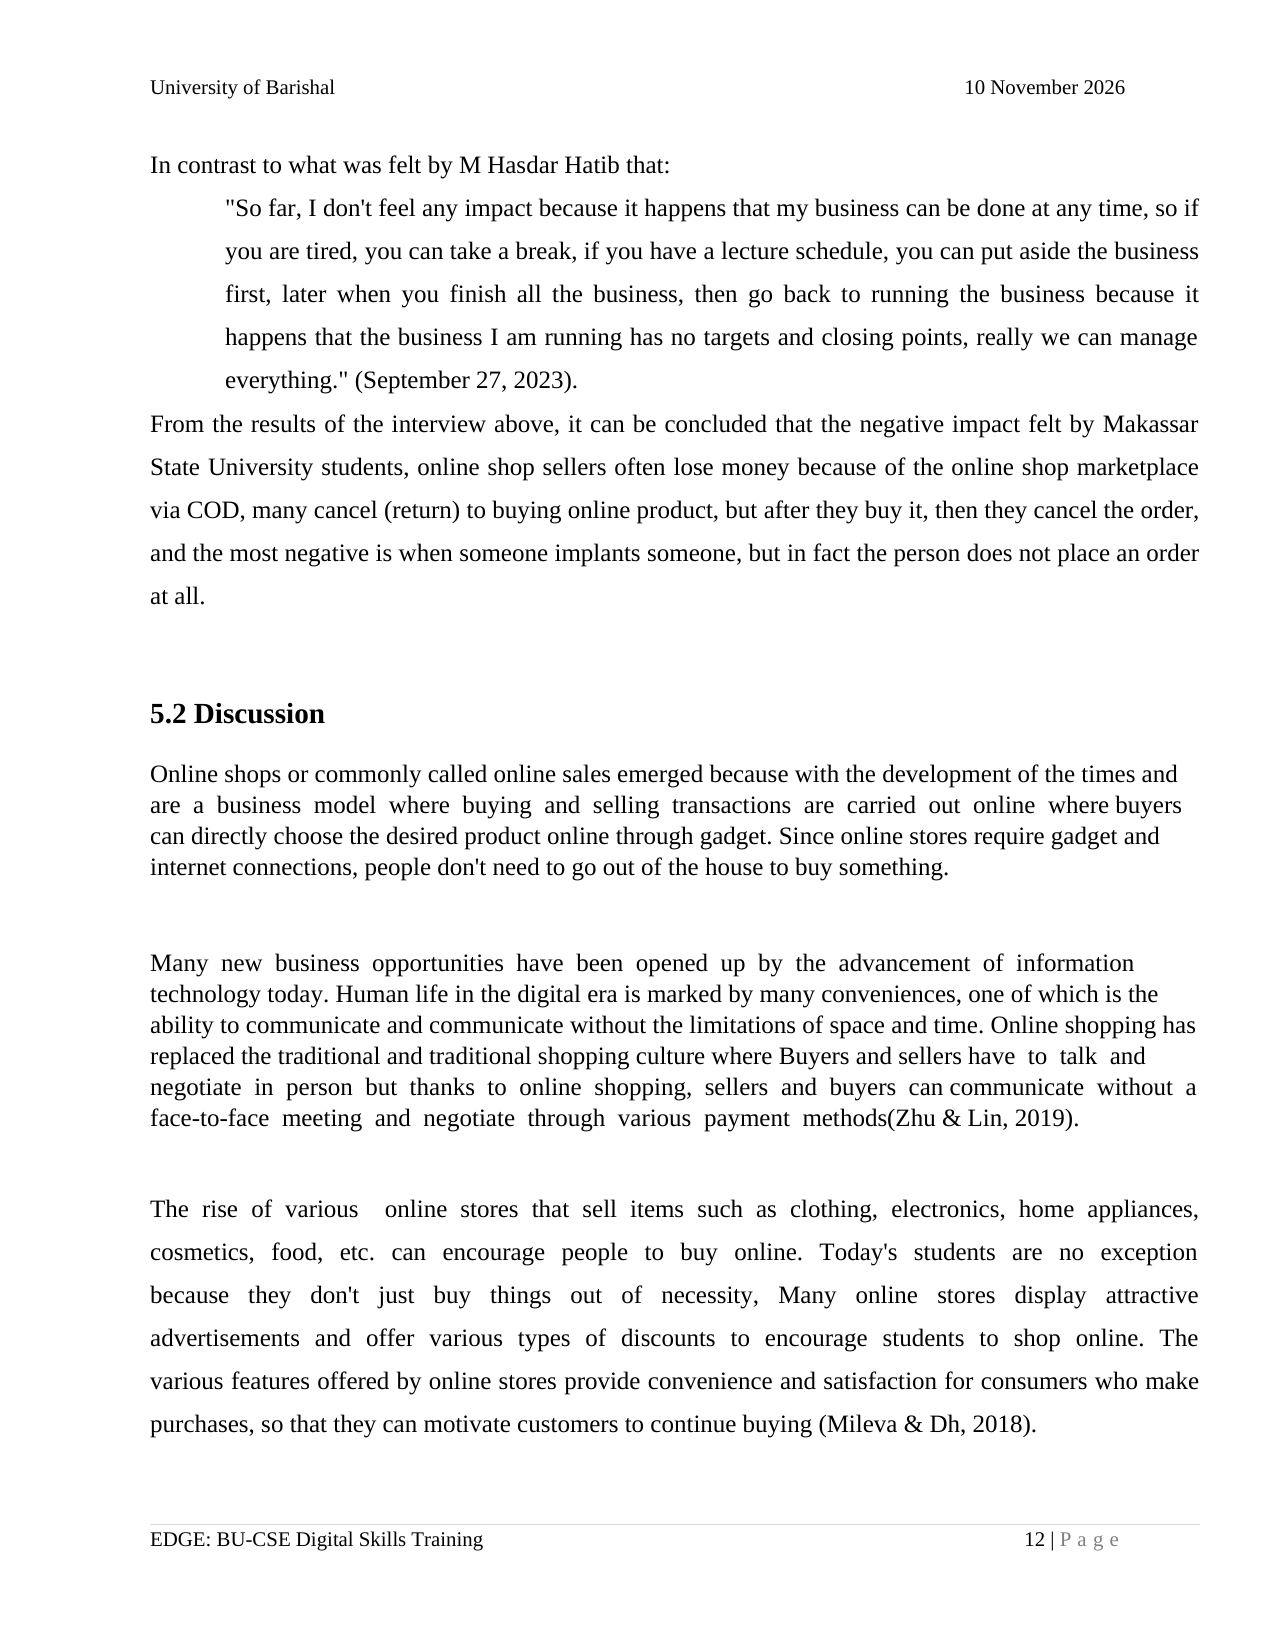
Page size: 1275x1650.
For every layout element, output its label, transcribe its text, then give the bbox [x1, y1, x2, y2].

text The rise of various online stores that sell items such as clothing, electronics, home appliances, cosmetics, food, etc. can encourage people to buy online. Today's students are no exception because they don't just buy things out of necessity, Many online stores display attractive advertisements and offer various types of discounts to encourage students to shop online. The various features offered by online stores provide convenience and satisfaction for consumers who make purchases, so that they can motivate customers to continue buying (Mileva & Dh, 2018). [150, 1194, 1200, 1438]
text In contrast to what was felt by M Hasdar Hatib that: [150, 150, 1200, 179]
text Online shops or commonly called online sales emerged because with the development of the times and are a business model where buying and selling transactions are carried out online where buyers can directly choose the desired product online through gadget. Since online stores require gadget and internet connections, people don't need to go out of the house to buy something. [150, 759, 1200, 881]
text "So far, I don't feel any impact because it happens that my business can be done at any time, so if you are tired, you can take a break, if you have a lecture schedule, you can put aside the business first, later when you finish all the business, then go back to running the business because it happens that the business I am running has no targets and closing points, really we can manage everything." (September 27, 2023). [225, 193, 1200, 394]
text From the results of the interview above, it can be concluded that the negative impact felt by Makassar State University students, online shop sellers often lose money because of the online shop marketplace via COD, many cancel (return) to buying online product, but after they buy it, then they cancel the order, and the most negative is when someone implants someone, but in fact the person does not place an order at all. [150, 409, 1200, 610]
subtitle 5.2 Discussion [150, 697, 1200, 730]
text Many new business opportunities have been opened up by the advancement of information technology today. Human life in the digital era is marked by many conveniences, one of which is the ability to communicate and communicate without the limitations of space and time. Online shopping has replaced the traditional and traditional shopping culture where Buyers and sellers have to talk and negotiate in person but thanks to online shopping, sellers and buyers can communicate without a face-to-face meeting and negotiate through various payment methods(Zhu & Lin, 2019). [150, 948, 1200, 1132]
